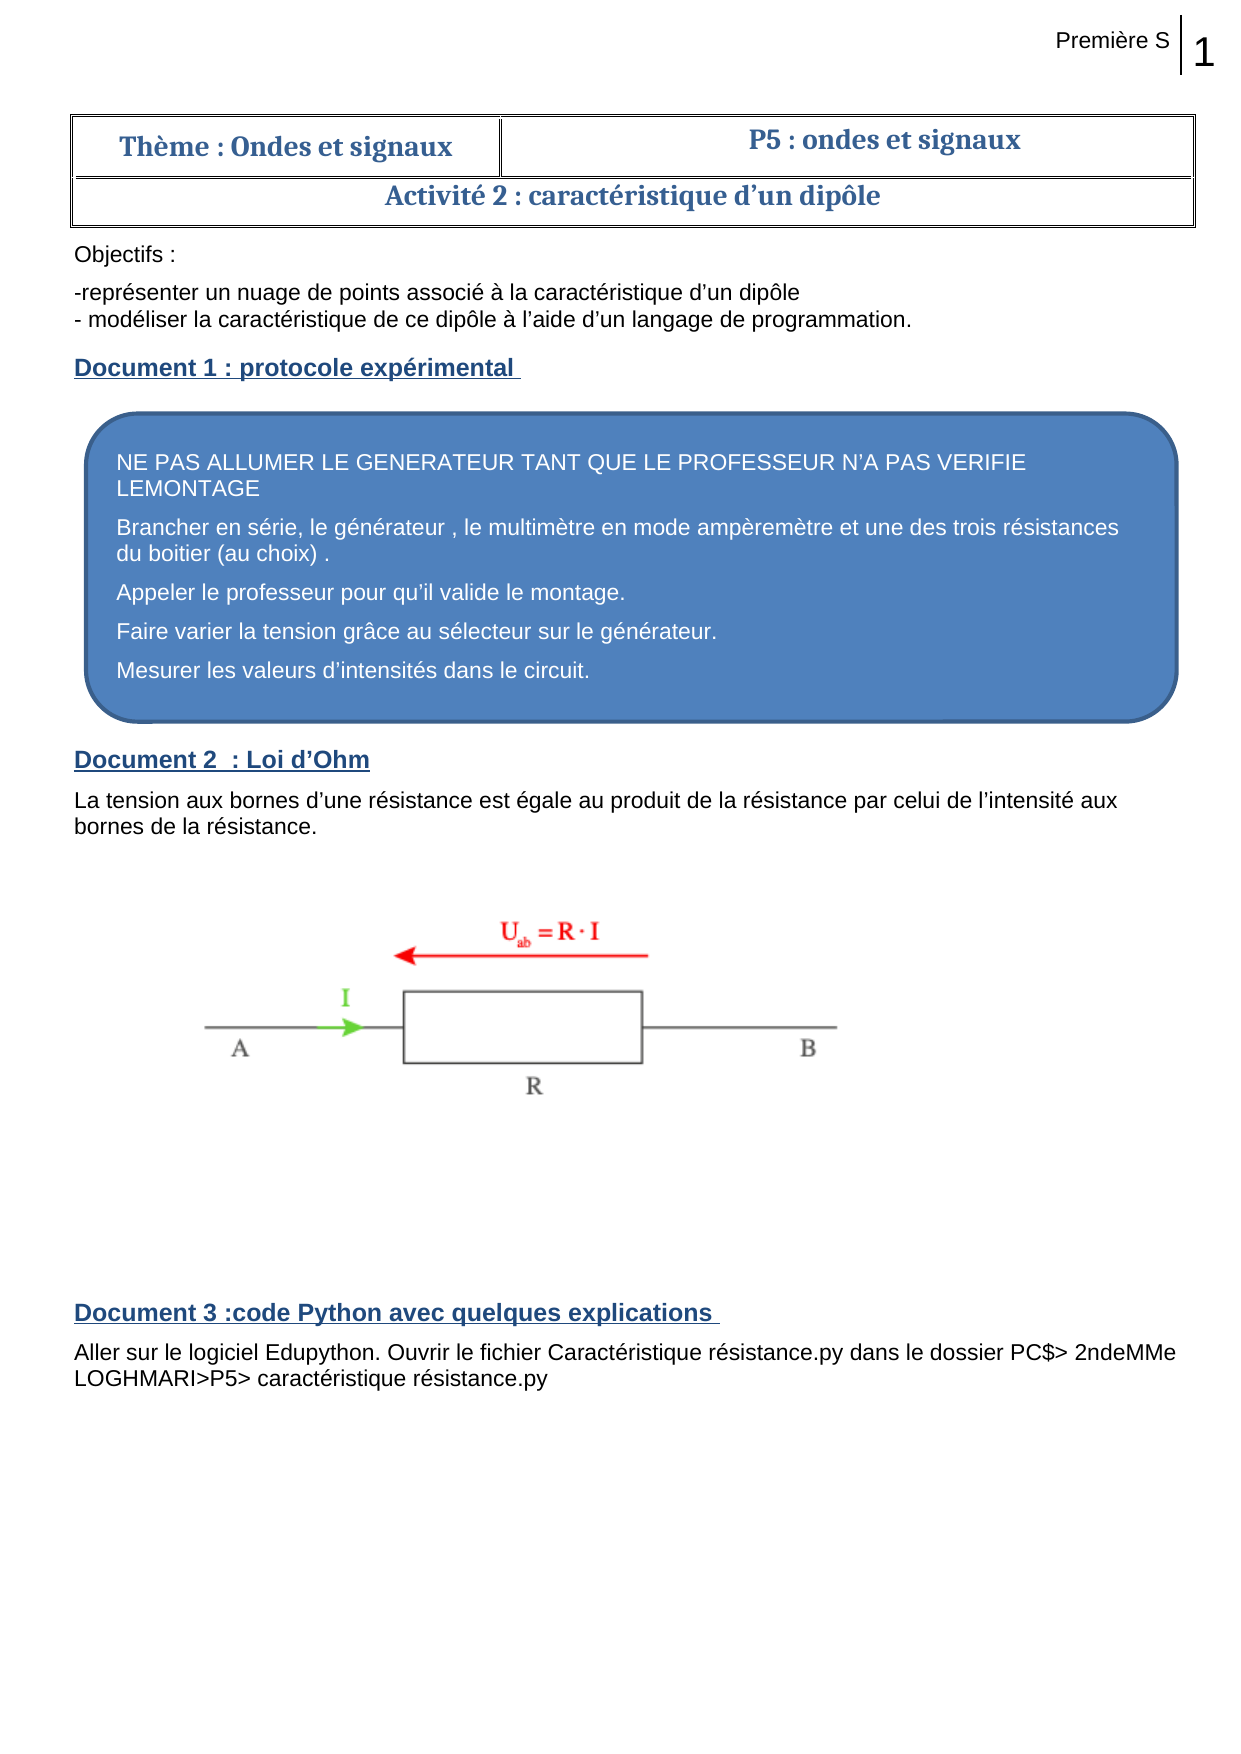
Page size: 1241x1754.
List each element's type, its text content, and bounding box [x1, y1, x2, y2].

table_header P5 : ondes et signaux [500, 117, 1193, 176]
subtitle Document 2 : Loi d’Ohm [74, 746, 1181, 774]
picture [73, 852, 951, 1178]
table_cell Activité 2 : caractéristique d’un dipôle [73, 176, 1193, 225]
text -représenter un nuage de points associé à la caractéristique d’un dipôle [74, 279, 1181, 306]
table_header Thème : Ondes et signaux [73, 117, 500, 176]
text Objectifs : [74, 241, 1181, 267]
text Aller sur le logiciel Edupython. Ouvrir le fichier Caractéristique résistance.py dans le dossier PC$> 2ndeMMe LOGHMARI>P5> caractéristique résistance.py [74, 1339, 1181, 1392]
subtitle Document 3 :code Python avec quelques explications [74, 1298, 1181, 1326]
text La tension aux bornes d’une résistance est égale au produit de la résistance par celui de l’intensité aux bornes de la résistance. [74, 787, 1181, 839]
subtitle Document 1 : protocole expérimental [74, 353, 1181, 382]
text - modéliser la caractéristique de ce dipôle à l’aide d’un langage de programmation. [74, 306, 1181, 332]
